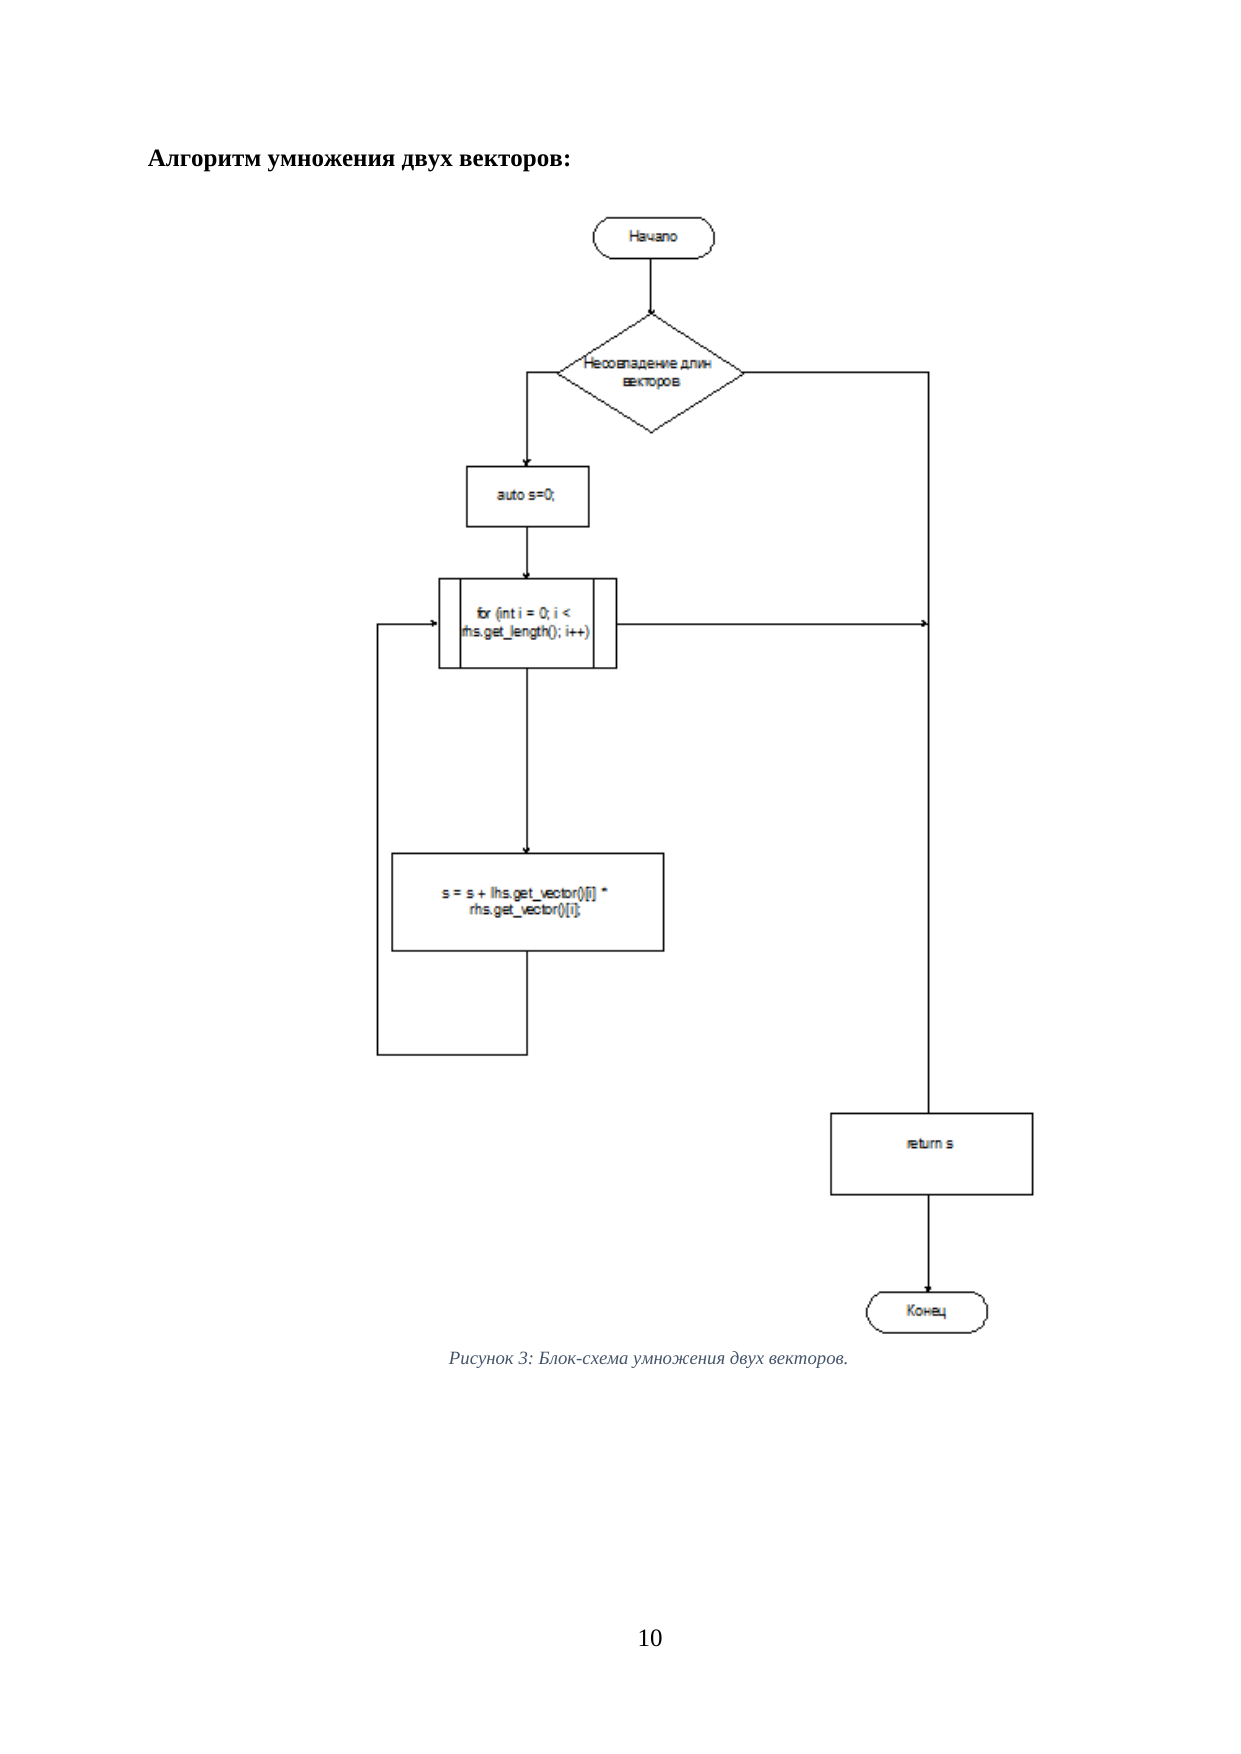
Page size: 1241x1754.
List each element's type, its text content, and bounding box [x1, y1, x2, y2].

text Рисунок 3: Блок-схема умножения двух векторов. [148, 1347, 1152, 1368]
subtitle Алгоритм умножения двух векторов: [148, 143, 1152, 172]
picture [312, 206, 1063, 1347]
